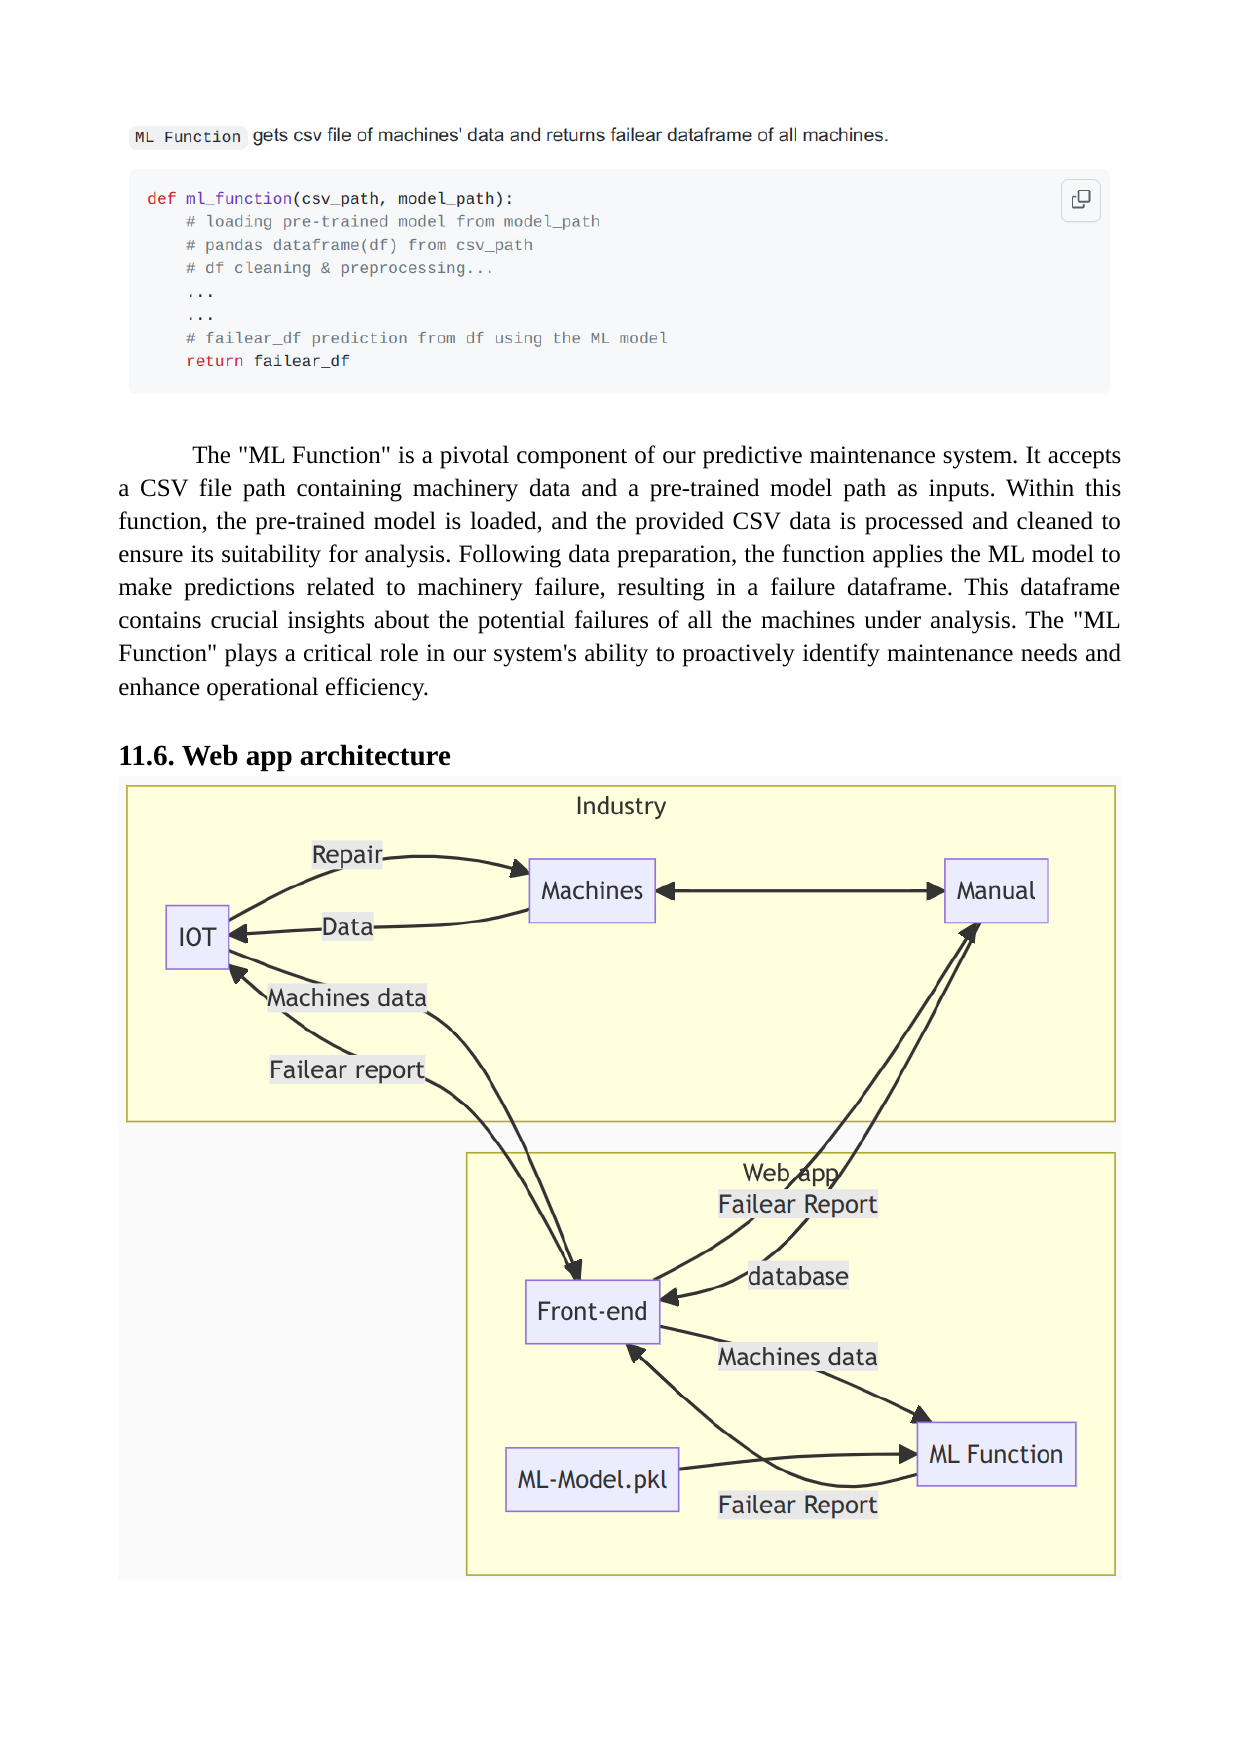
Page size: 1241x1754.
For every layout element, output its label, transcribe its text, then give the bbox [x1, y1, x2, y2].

picture [118, 118, 1123, 404]
picture [118, 776, 1123, 1580]
text 11.6. Web app architecture [118, 738, 1122, 771]
text The "ML Function" is a pivotal component of our predictive maintenance system. It accepts a CSV file path containing machinery data and a pre-trained model path as inputs. Within this function, the pre-trained model is loaded, and the provided CSV data is processed and cleaned to ensure its suitability for analysis. Following data preparation, the function applies the ML model to make predictions related to machinery failure, resulting in a failure dataframe. This dataframe contains crucial insights about the potential failures of all the machines under analysis. The "ML Function" plays a critical role in our system's ability to proactively identify maintenance needs and enhance operational efficiency. [118, 440, 1122, 700]
